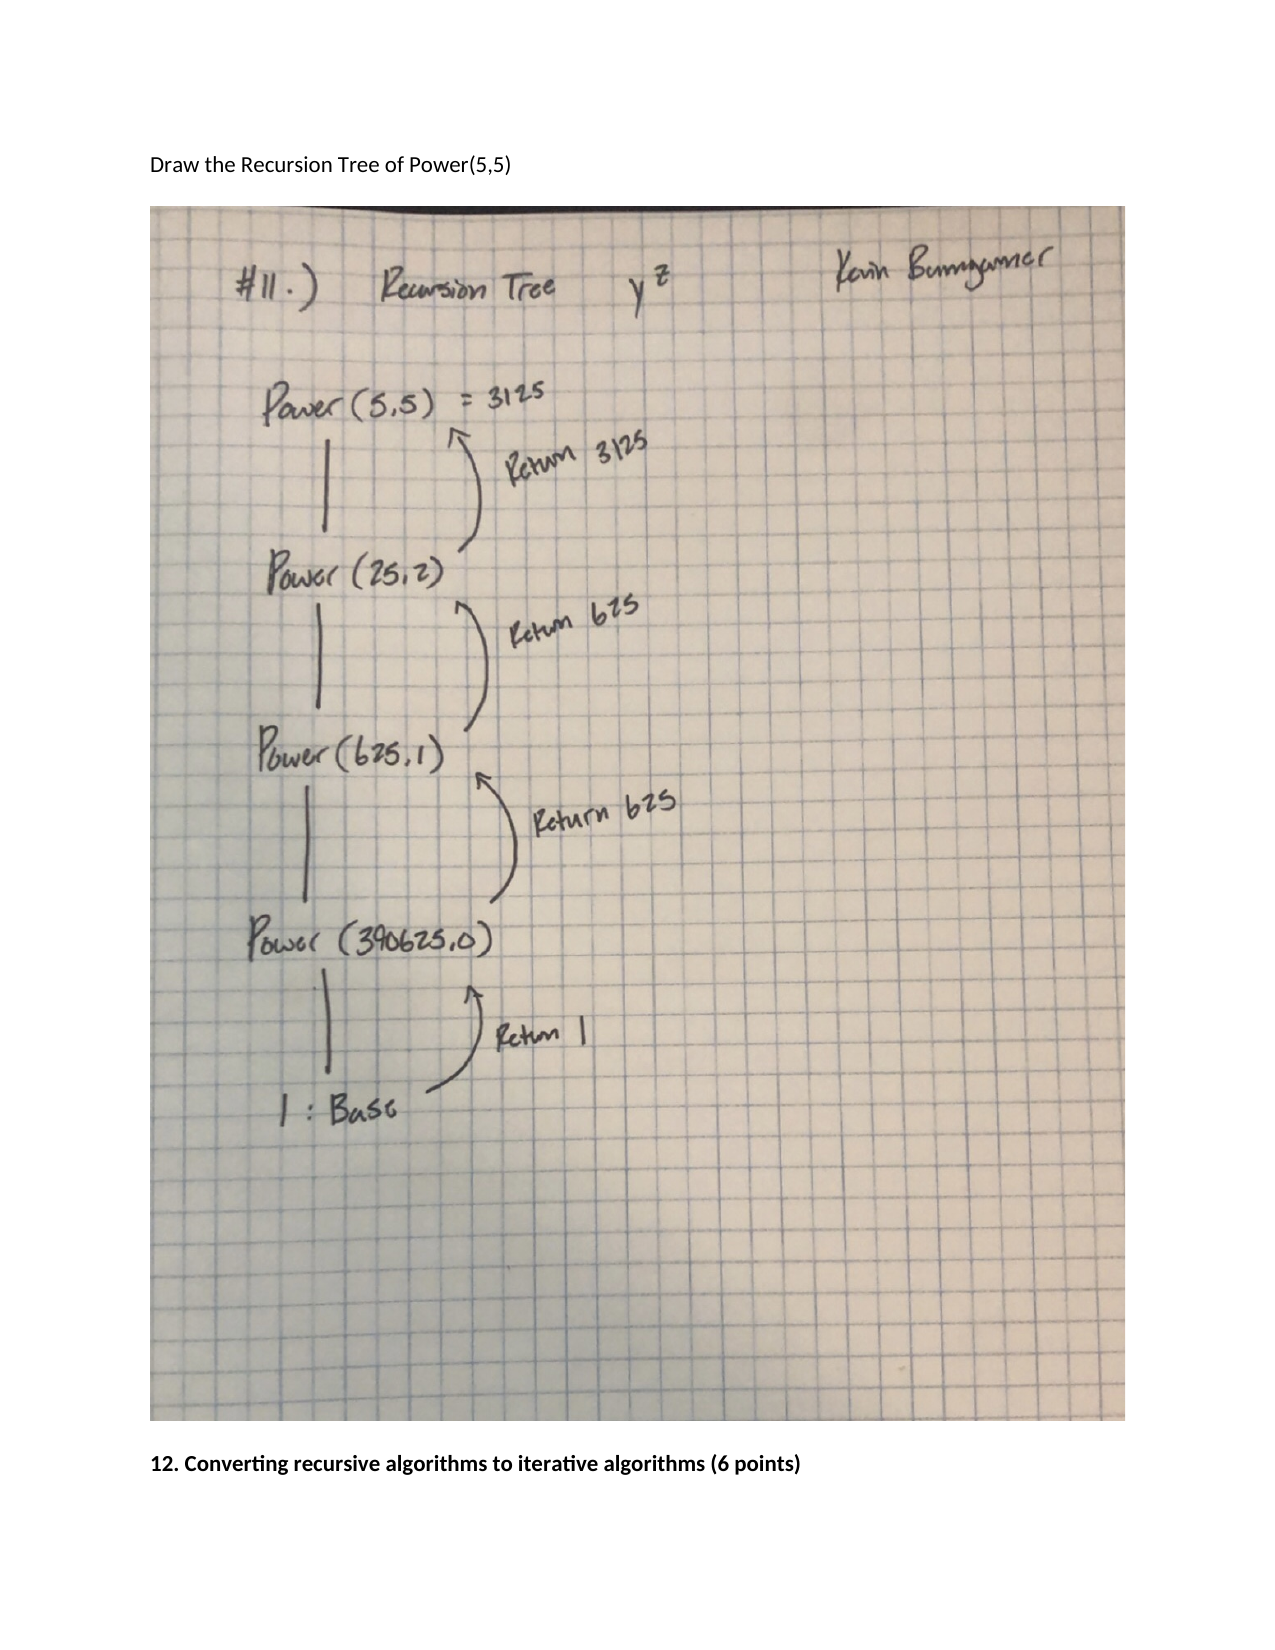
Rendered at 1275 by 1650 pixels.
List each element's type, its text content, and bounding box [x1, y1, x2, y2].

text 12. Converting recursive algorithms to iterative algorithms (6 points) [150, 1449, 1125, 1477]
text Draw the Recursion Tree of Power(5,5) [150, 150, 1125, 178]
picture [150, 206, 1125, 1421]
